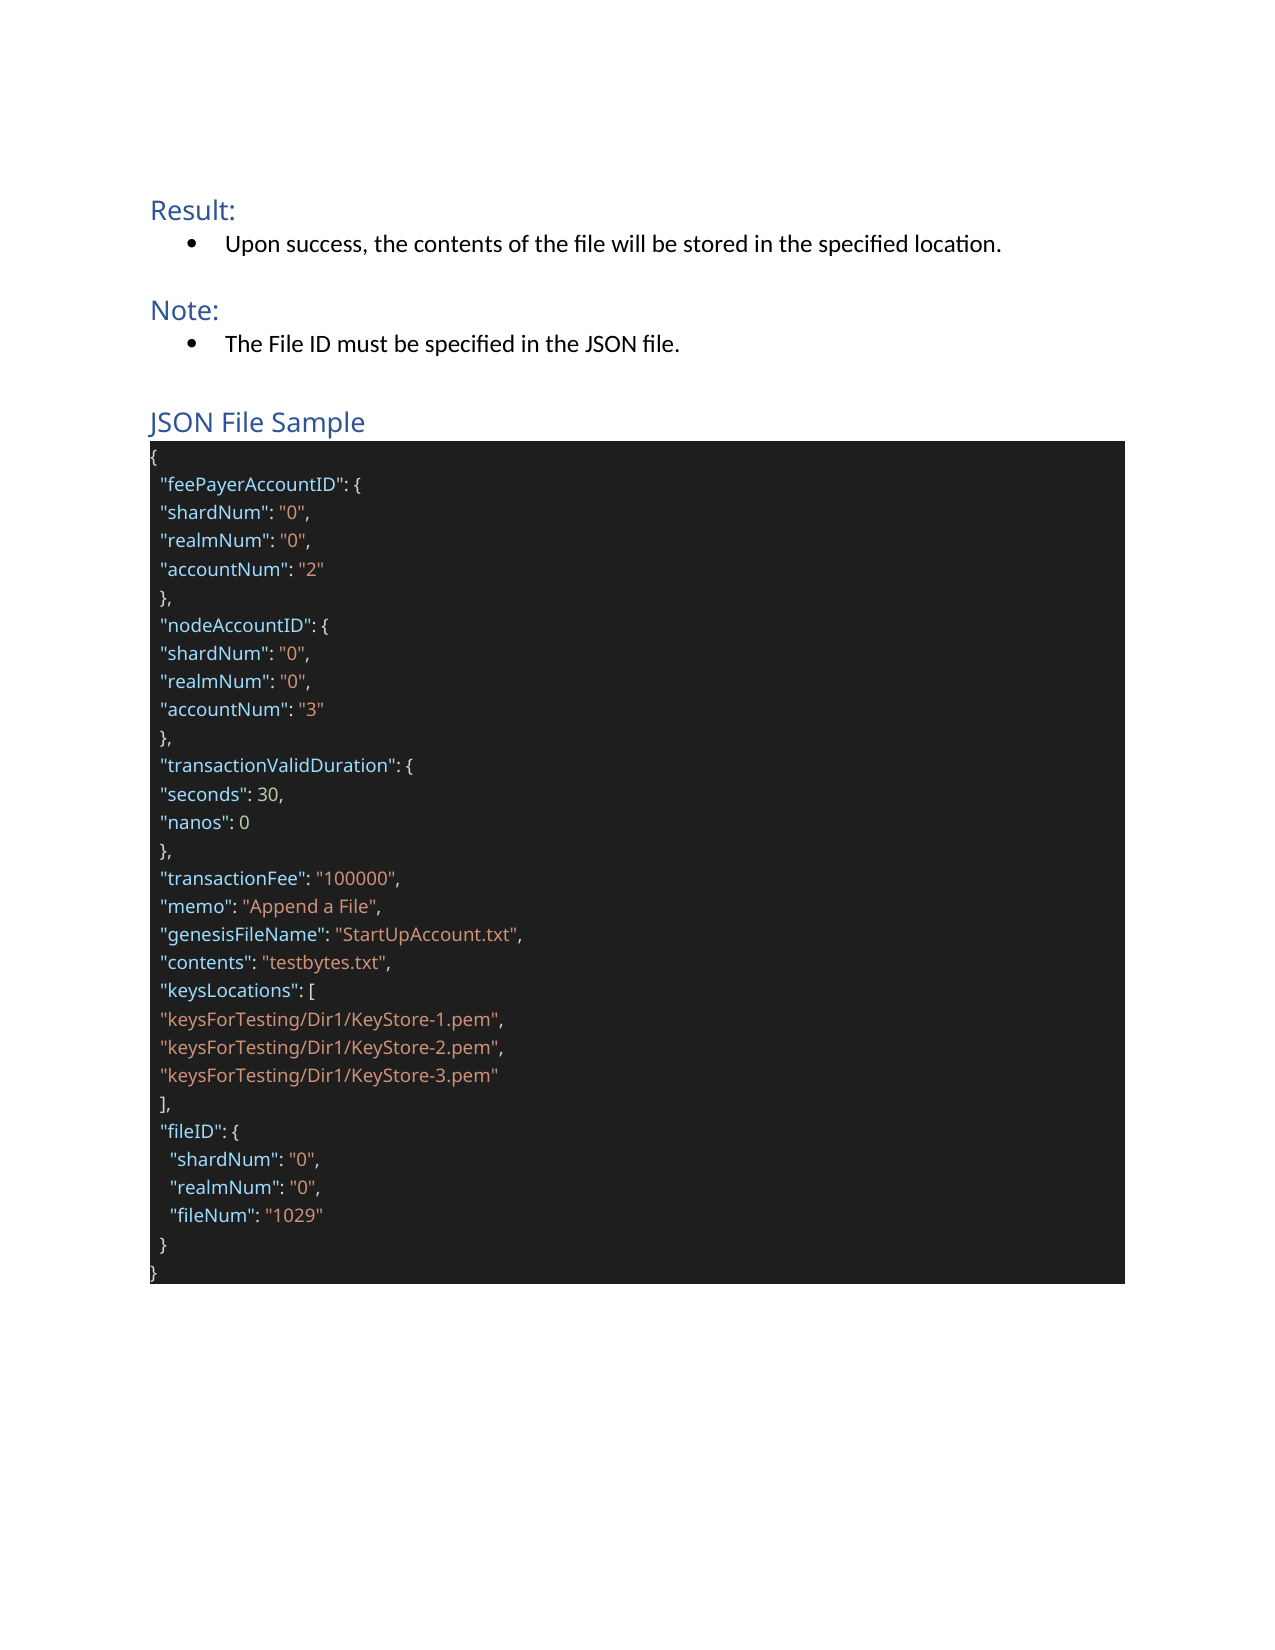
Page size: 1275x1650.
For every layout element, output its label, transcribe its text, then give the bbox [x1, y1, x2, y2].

text "transactionFee": "100000", [150, 863, 1125, 891]
text "feePayerAccountID": { [150, 469, 1125, 497]
text "nodeAccountID": { [150, 609, 1125, 638]
text { [150, 441, 1125, 469]
text }, [150, 834, 1125, 863]
text }, [150, 581, 1125, 609]
text "keysForTesting/Dir1/KeyStore-3.pem" [150, 1059, 1125, 1088]
text } [150, 1256, 1125, 1284]
subtitle JSON File Sample [150, 404, 1125, 441]
text "realmNum": "0", [150, 1172, 1125, 1200]
text "nanos": 0 [150, 806, 1125, 834]
text "genesisFileName": "StartUpAccount.txt", [150, 919, 1125, 947]
text "memo": "Append a File", [150, 891, 1125, 919]
subtitle Result: [150, 191, 1125, 228]
text "accountNum": "3" [150, 694, 1125, 722]
text "accountNum": "2" [150, 553, 1125, 581]
text }, [150, 722, 1125, 750]
text "keysForTesting/Dir1/KeyStore-1.pem", [150, 1003, 1125, 1031]
text "realmNum": "0", [150, 525, 1125, 553]
text "transactionValidDuration": { [150, 750, 1125, 778]
text "shardNum": "0", [150, 638, 1125, 666]
text "contents": "testbytes.txt", [150, 947, 1125, 975]
list Upon success, the contents of the file will be stored in the specified location. [187, 228, 1125, 258]
text "keysLocations": [ [150, 975, 1125, 1003]
text "keysForTesting/Dir1/KeyStore-2.pem", [150, 1031, 1125, 1059]
text "shardNum": "0", [150, 1144, 1125, 1172]
text ], [150, 1088, 1125, 1116]
text "fileNum": "1029" [150, 1200, 1125, 1228]
text "shardNum": "0", [150, 497, 1125, 525]
text "seconds": 30, [150, 778, 1125, 806]
text "realmNum": "0", [150, 666, 1125, 694]
text } [150, 1228, 1125, 1256]
text "fileID": { [150, 1116, 1125, 1144]
subtitle Note: [150, 291, 1125, 328]
list The File ID must be specified in the JSON file. [187, 328, 1125, 359]
